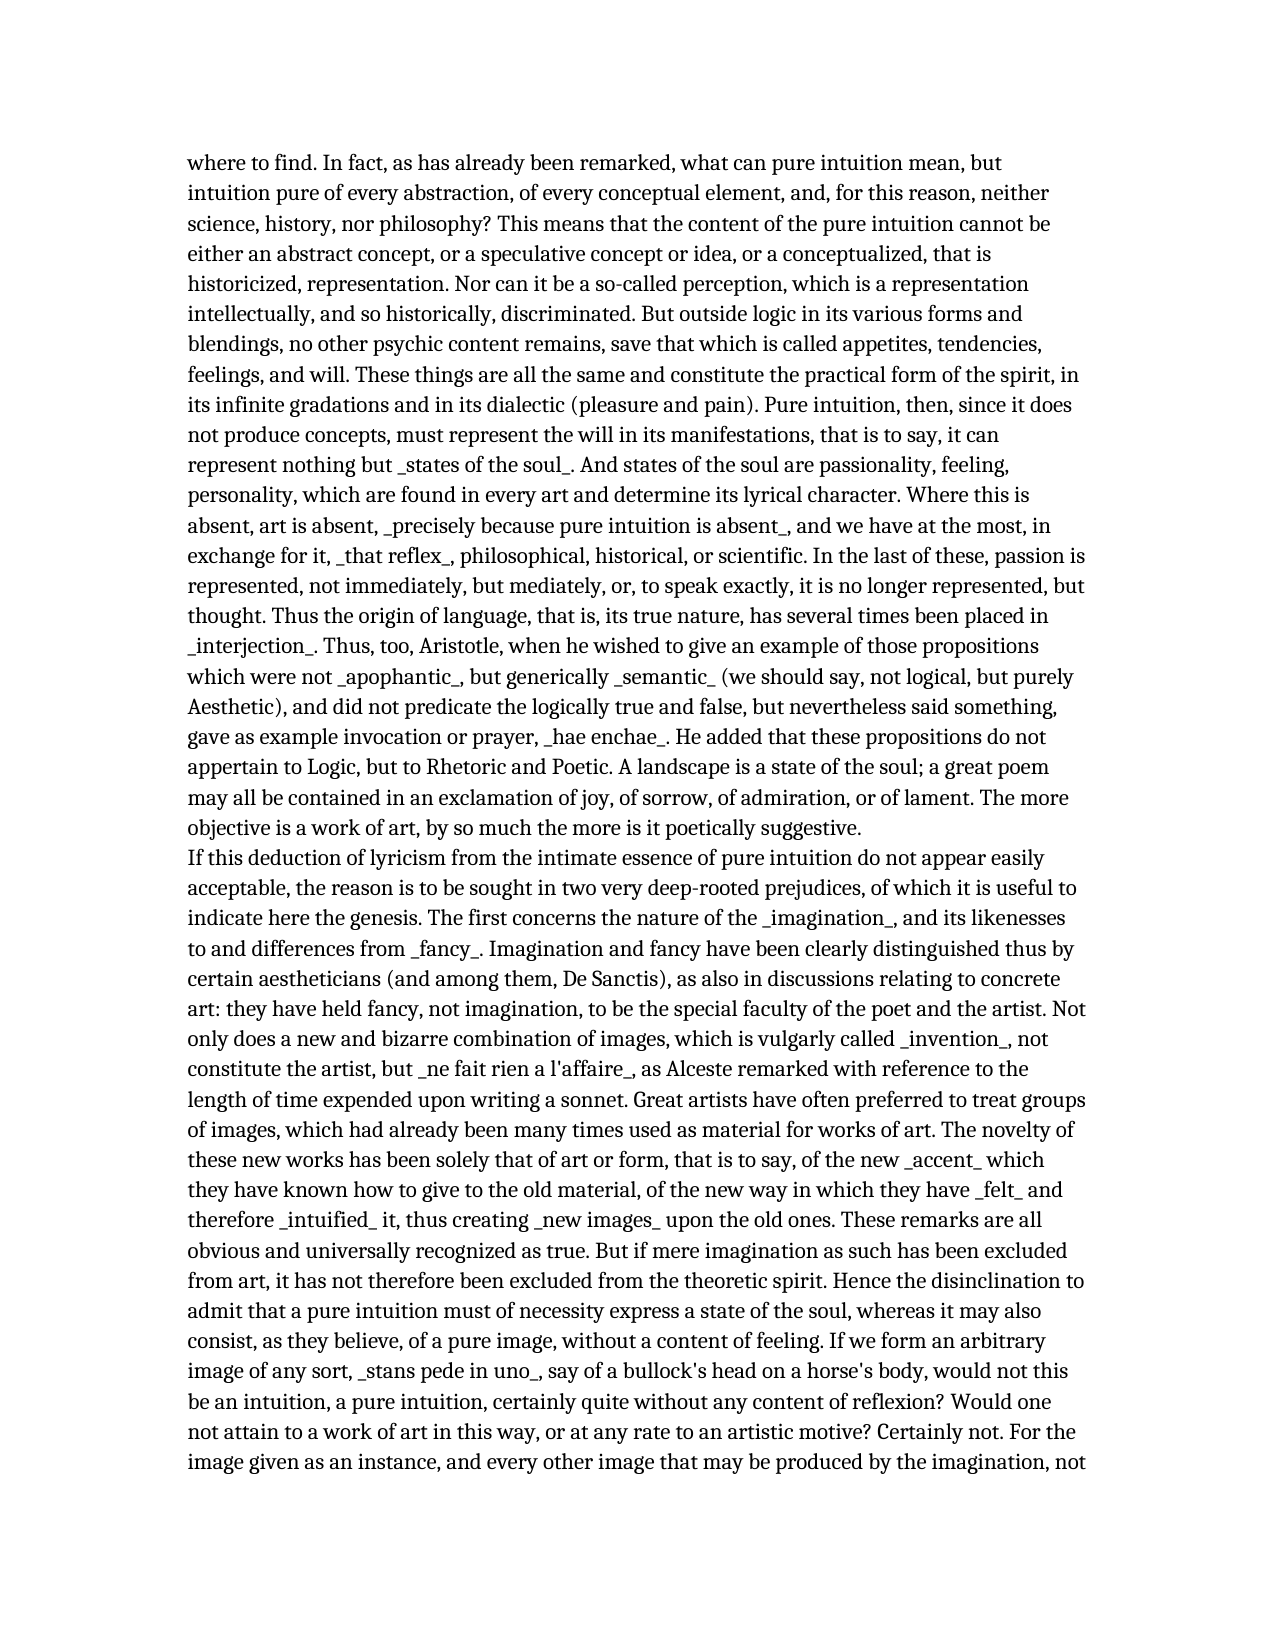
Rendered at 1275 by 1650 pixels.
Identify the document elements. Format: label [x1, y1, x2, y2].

text [187, 150, 1087, 1475]
